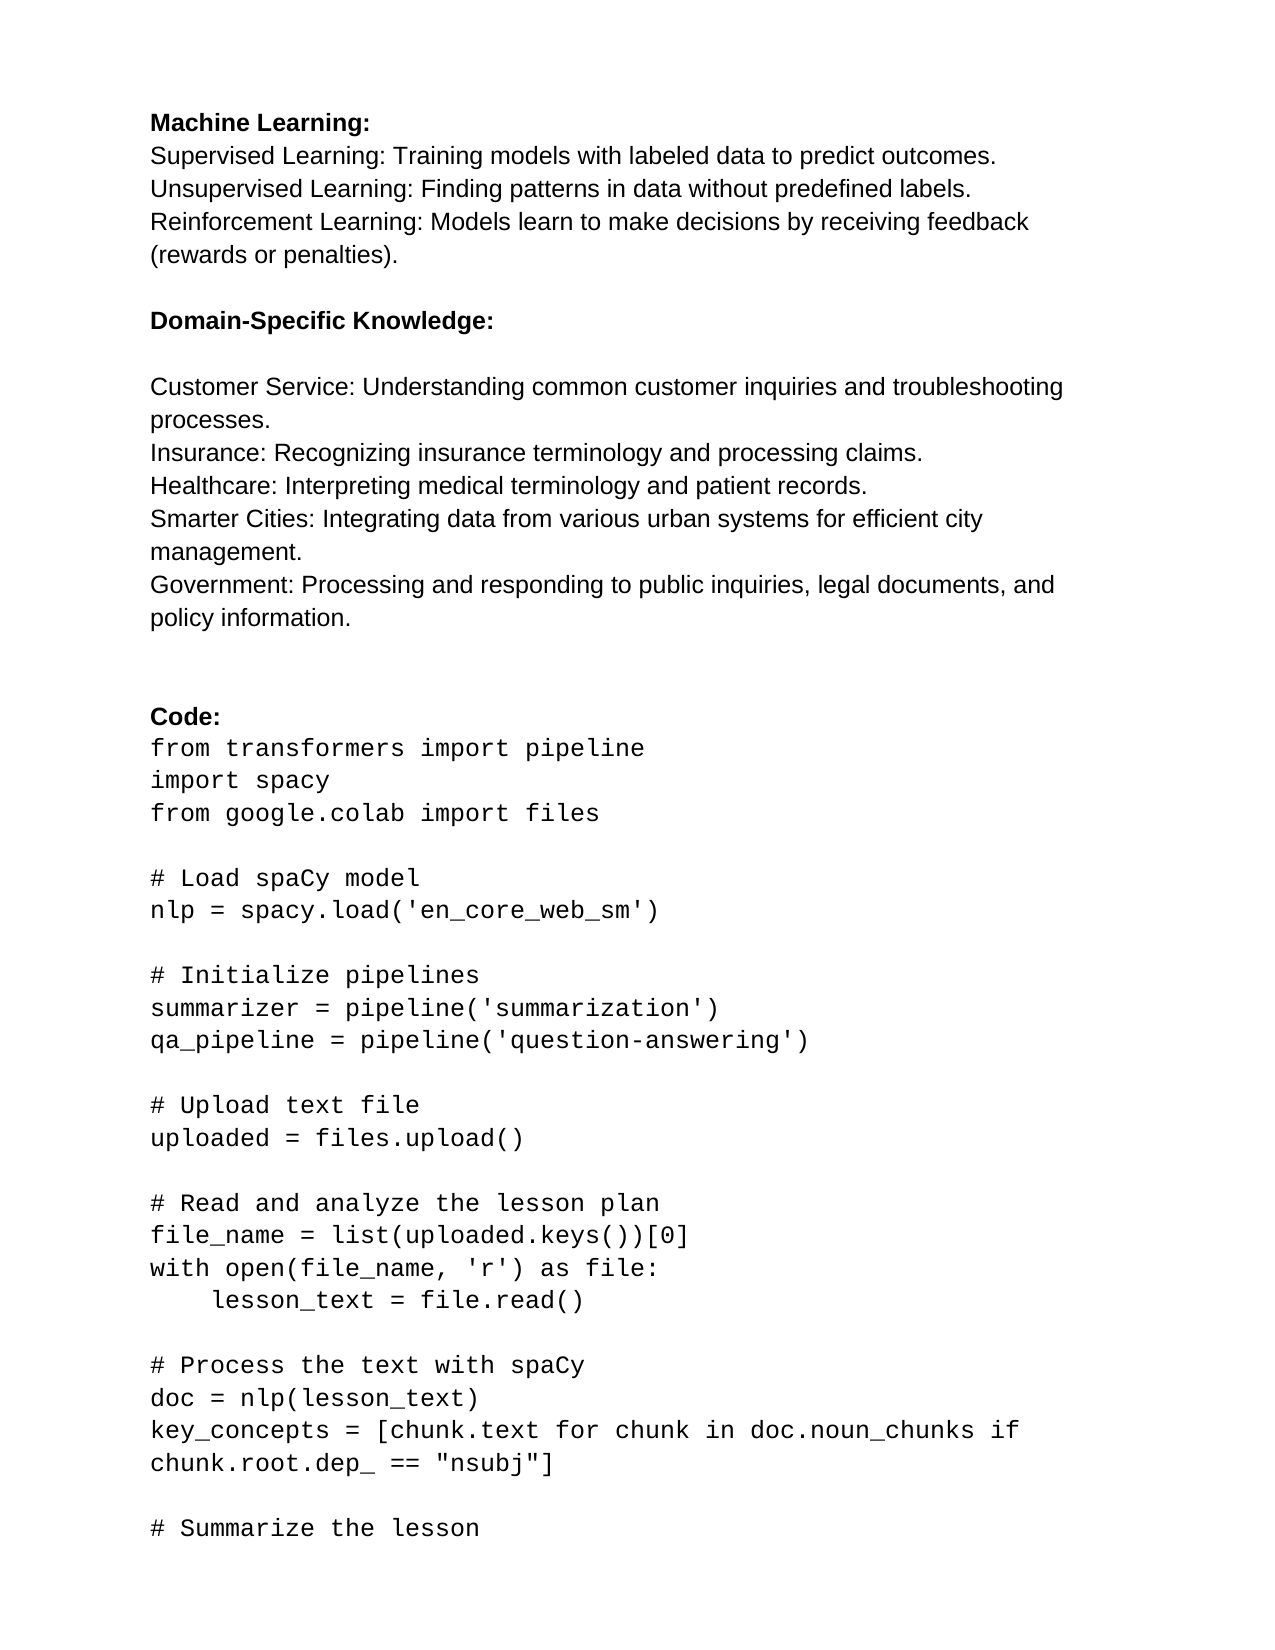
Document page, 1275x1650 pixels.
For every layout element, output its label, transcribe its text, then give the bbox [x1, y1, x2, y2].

text Supervised Learning: Training models with labeled data to predict outcomes. [150, 141, 1125, 170]
text Healthcare: Interpreting medical terminology and patient records. [150, 471, 1125, 500]
text Government: Processing and responding to public inquiries, legal documents, and policy information. [150, 570, 1125, 632]
text Smarter Cities: Integrating data from various urban systems for efficient city management. [150, 504, 1125, 566]
text file_name = list(uploaded.keys())[0] [150, 1223, 1125, 1251]
text # Initialize pipelines [150, 963, 1125, 991]
text from transformers import pipeline [150, 735, 1125, 764]
text lesson_text = file.read() [150, 1288, 1125, 1316]
text with open(file_name, 'r') as file: [150, 1255, 1125, 1284]
text Insurance: Recognizing insurance terminology and processing claims. [150, 438, 1125, 467]
text Machine Learning: [150, 108, 1125, 137]
text summarizer = pipeline('summarization') [150, 995, 1125, 1024]
text nlp = spacy.load('en_core_web_sm') [150, 898, 1125, 926]
text qa_pipeline = pipeline('question-answering') [150, 1028, 1125, 1056]
text # Summarize the lesson [150, 1515, 1125, 1544]
text # Process the text with spaCy [150, 1353, 1125, 1381]
text # Load spaCy model [150, 865, 1125, 894]
text Code: [150, 702, 1125, 731]
text Unsupervised Learning: Finding patterns in data without predefined labels. [150, 174, 1125, 203]
text Domain-Specific Knowledge: [150, 306, 1125, 335]
text Reinforcement Learning: Models learn to make decisions by receiving feedback (rewards or penalties). [150, 207, 1125, 269]
text from google.colab import files [150, 800, 1125, 829]
text # Upload text file [150, 1093, 1125, 1121]
text doc = nlp(lesson_text) [150, 1385, 1125, 1414]
text import spacy [150, 768, 1125, 796]
text # Read and analyze the lesson plan [150, 1190, 1125, 1219]
text Customer Service: Understanding common customer inquiries and troubleshooting processes. [150, 372, 1125, 434]
text uploaded = files.upload() [150, 1125, 1125, 1154]
text key_concepts = [chunk.text for chunk in doc.noun_chunks if chunk.root.dep_ == "nsubj"] [150, 1418, 1125, 1479]
